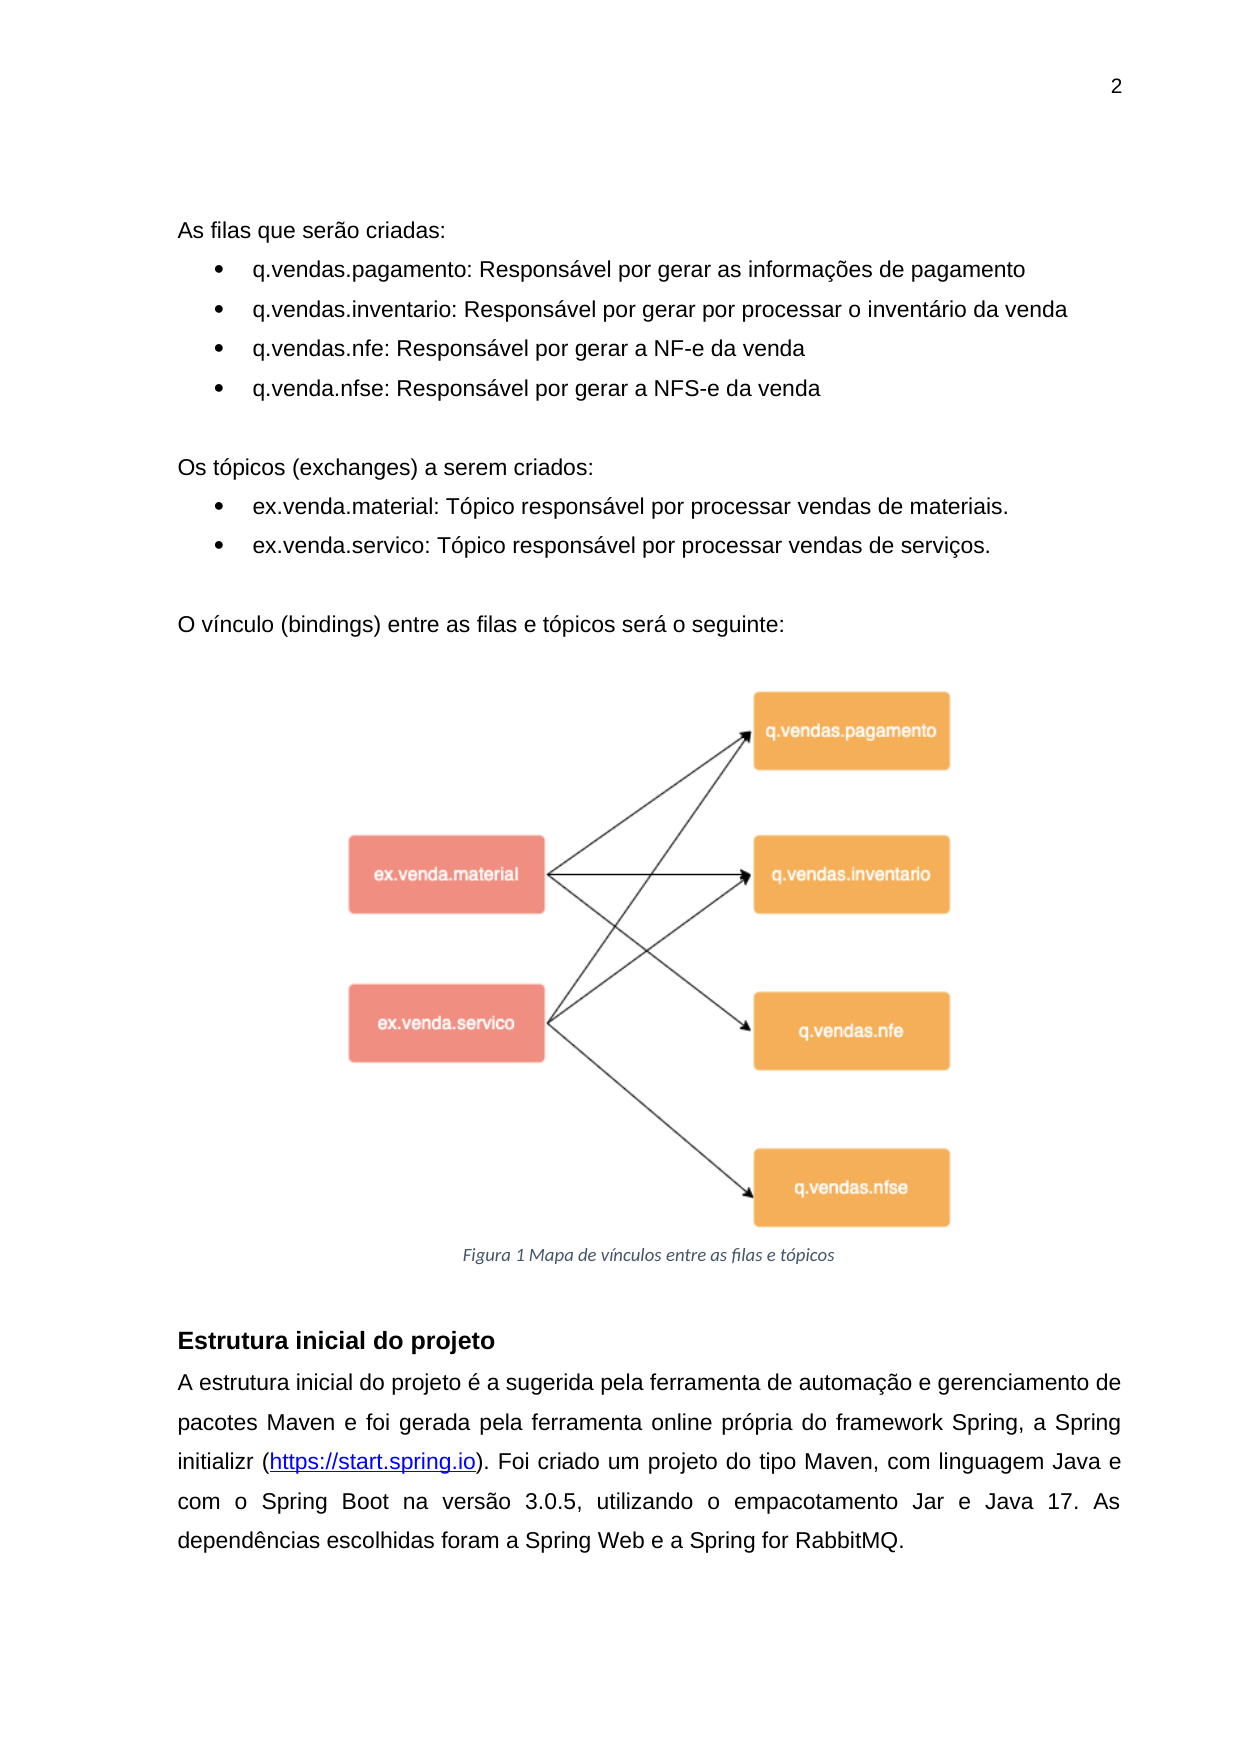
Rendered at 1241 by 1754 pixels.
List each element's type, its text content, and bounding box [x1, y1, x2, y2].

text Os tópicos (exchanges) a serem criados: [177, 453, 1122, 480]
text As filas que serão criadas: [177, 217, 1122, 243]
text A estrutura inicial do projeto é a sugerida pela ferramenta de automação e gerenciamento de pacotes Maven e foi gerada pela ferramenta online própria do framework Spring, a Spring initializr (https://start.spring.io). Foi criado um projeto do tipo Maven, com linguagem Java e com o Spring Boot na versão 3.0.5, utilizando o empacotamento Jar e Java 17. As dependências escolhidas foram a Spring Web e a Spring for RabbitMQ. [177, 1369, 1122, 1553]
text O vínculo (bindings) entre as filas e tópicos será o seguinte: [177, 611, 1122, 638]
text Estrutura inicial do projeto [177, 1326, 1122, 1355]
list q.vendas.nfe: Responsável por gerar a NF-e da venda [215, 335, 1122, 361]
list q.venda.nfse: Responsável por gerar a NFS-e da venda [215, 374, 1122, 401]
list ex.venda.material: Tópico responsável por processar vendas de materiais. [215, 493, 1122, 519]
list q.vendas.pagamento: Responsável por gerar as informações de pagamento [215, 256, 1122, 282]
list q.vendas.inventario: Responsável por gerar por processar o inventário da venda [215, 296, 1122, 322]
list ex.venda.servico: Tópico responsável por processar vendas de serviços. [215, 532, 1122, 559]
text Figura 1 Mapa de vínculos entre as filas e tópicos [177, 1243, 1122, 1266]
picture [347, 690, 952, 1229]
